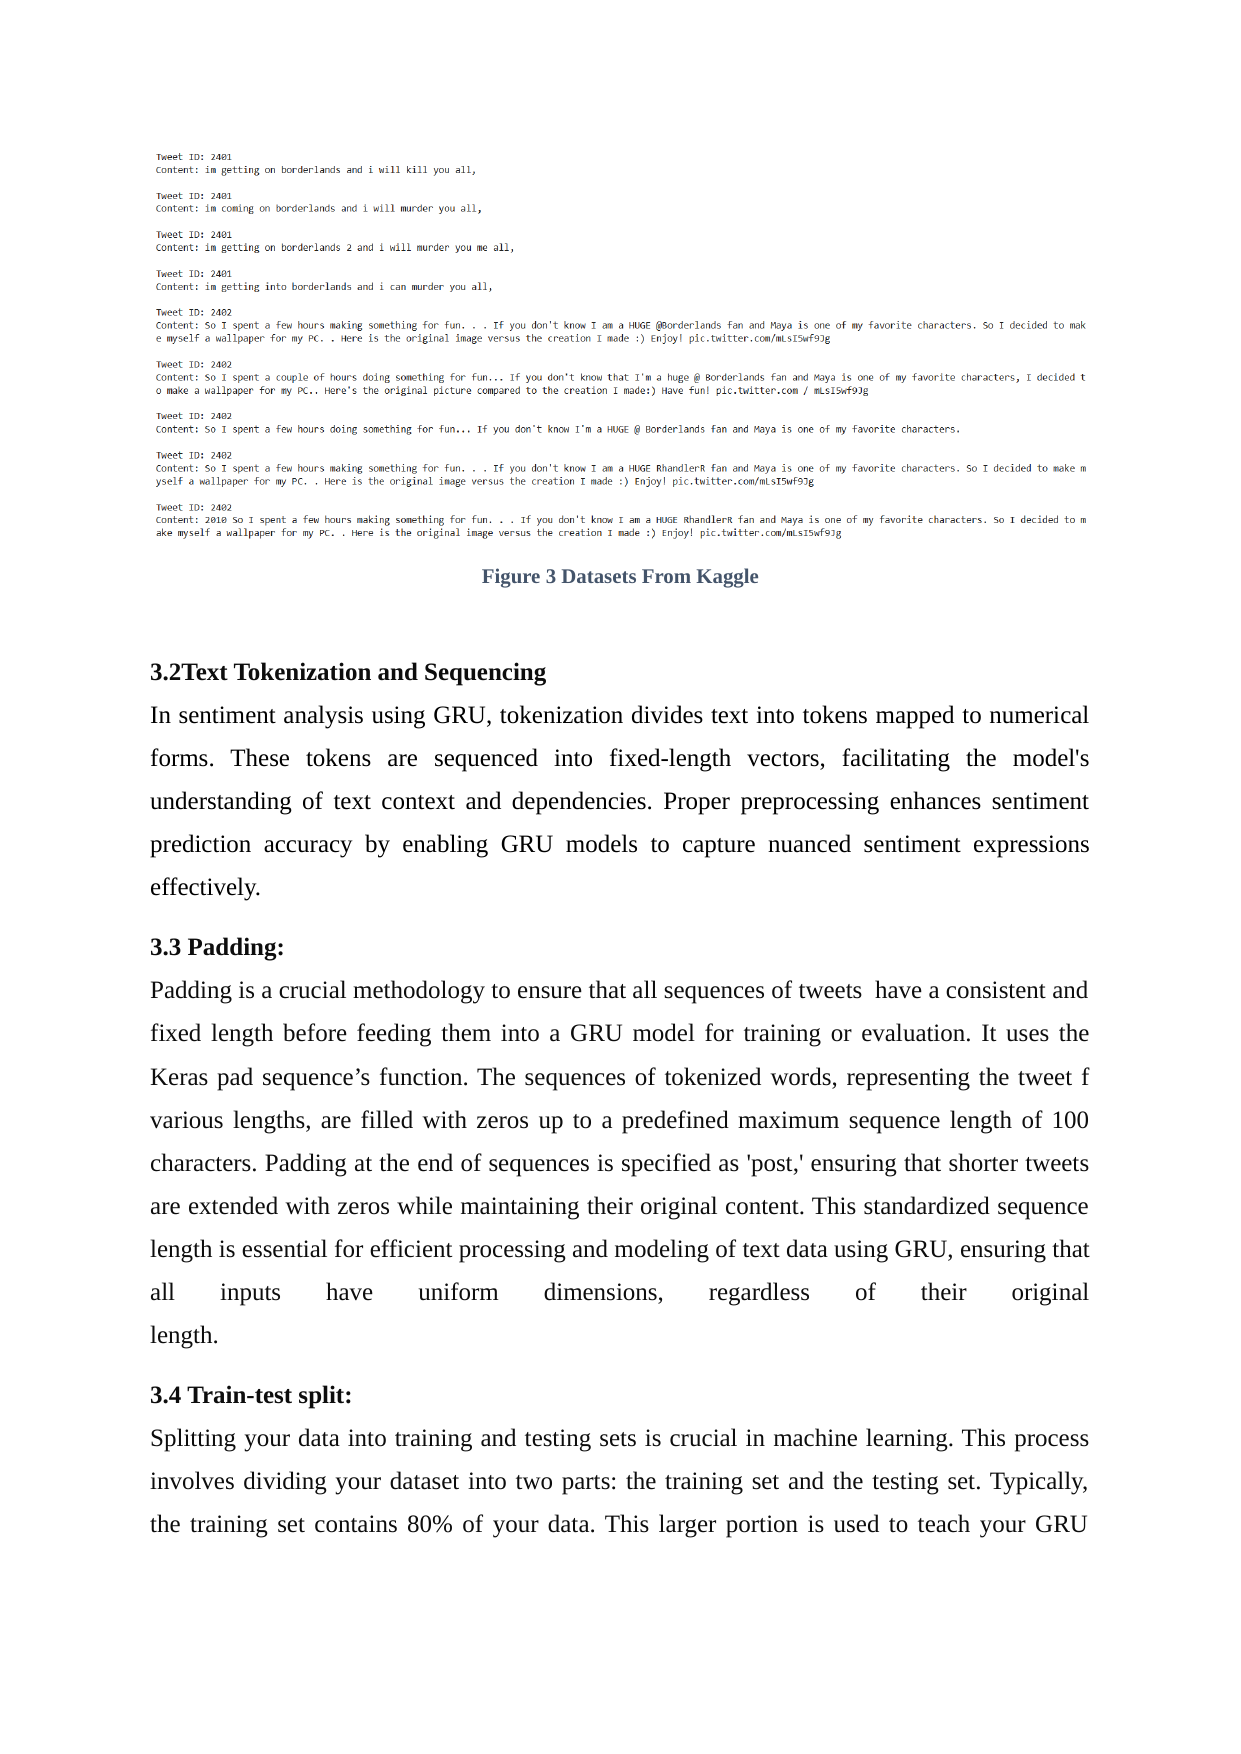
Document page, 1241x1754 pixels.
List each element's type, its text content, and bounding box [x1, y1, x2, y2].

text Figure 3 Datasets From Kaggle [150, 564, 1090, 588]
subtitle 3.2Text Tokenization and Sequencing [150, 657, 1090, 686]
subtitle 3.3 Padding: [150, 932, 1090, 961]
text Padding is a crucial methodology to ensure that all sequences of tweets have a consistent and fixed length before feeding them into a GRU model for training or evaluation. It uses the Keras pad sequence’s function. The sequences of tokenized words, representing the tweet f various lengths, are filled with zeros up to a predefined maximum sequence length of 100 characters. Padding at the end of sequences is specified as 'post,' ensuring that shorter tweets are extended with zeros while maintaining their original content. This standardized sequence length is essential for efficient processing and modeling of text data using GRU, ensuring that all inputs have uniform dimensions, regardless of their original length. [150, 975, 1090, 1349]
subtitle 3.4 Train-test split: [150, 1380, 1090, 1409]
text In sentiment analysis using GRU, tokenization divides text into tokens mapped to numerical forms. These tokens are sequenced into fixed-length vectors, facilitating the model's understanding of text context and dependencies. Proper preprocessing enhances sentiment prediction accuracy by enabling GRU models to capture nuanced sentiment expressions effectively. [150, 700, 1090, 901]
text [150, 1423, 1090, 1538]
picture [150, 150, 1091, 546]
